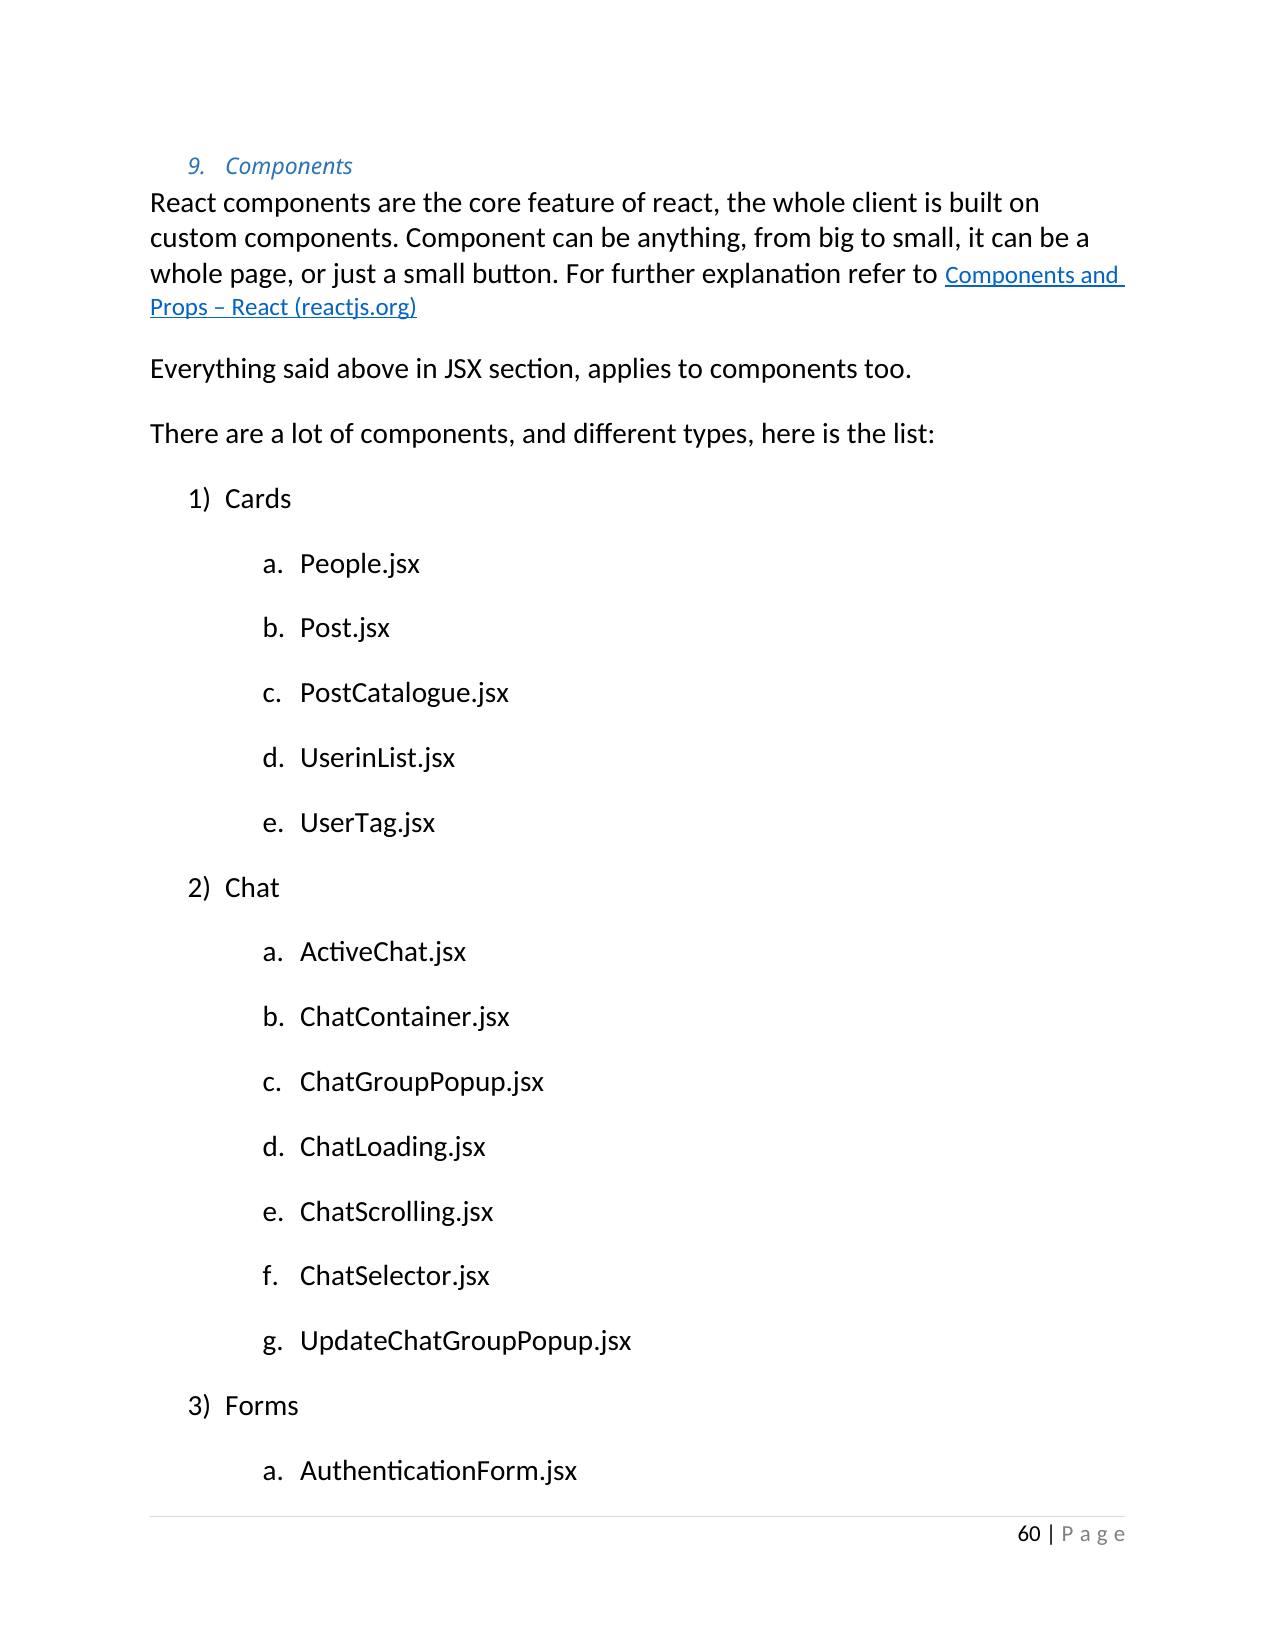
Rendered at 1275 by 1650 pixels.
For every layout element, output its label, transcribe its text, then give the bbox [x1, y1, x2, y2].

text There are a lot of components, and different types, here is the list: [150, 415, 1125, 451]
list ChatSelector.jsx [262, 1257, 1125, 1293]
list Cards [187, 480, 1125, 516]
list PostCatalogue.jsx [262, 674, 1125, 710]
subtitle Components [187, 150, 1125, 181]
list ChatGroupPopup.jsx [262, 1063, 1125, 1099]
list AuthenticationForm.jsx [262, 1452, 1125, 1487]
list ActiveChat.jsx [262, 933, 1125, 969]
list Post.jsx [262, 609, 1125, 645]
list People.jsx [262, 545, 1125, 580]
list Chat [187, 869, 1125, 904]
text Everything said above in JSX section, applies to components too. [150, 350, 1125, 386]
list UserTag.jsx [262, 804, 1125, 839]
list UpdateChatGroupPopup.jsx [262, 1322, 1125, 1358]
text React components are the core feature of react, the whole client is built on custom components. Component can be anything, from big to small, it can be a whole page, or just a small button. For further explanation refer to Components and Props – React (reactjs.org) [150, 184, 1125, 321]
list Forms [187, 1387, 1125, 1423]
list ChatLoading.jsx [262, 1128, 1125, 1163]
list UserinList.jsx [262, 739, 1125, 775]
list ChatScrolling.jsx [262, 1193, 1125, 1228]
list ChatContainer.jsx [262, 998, 1125, 1034]
